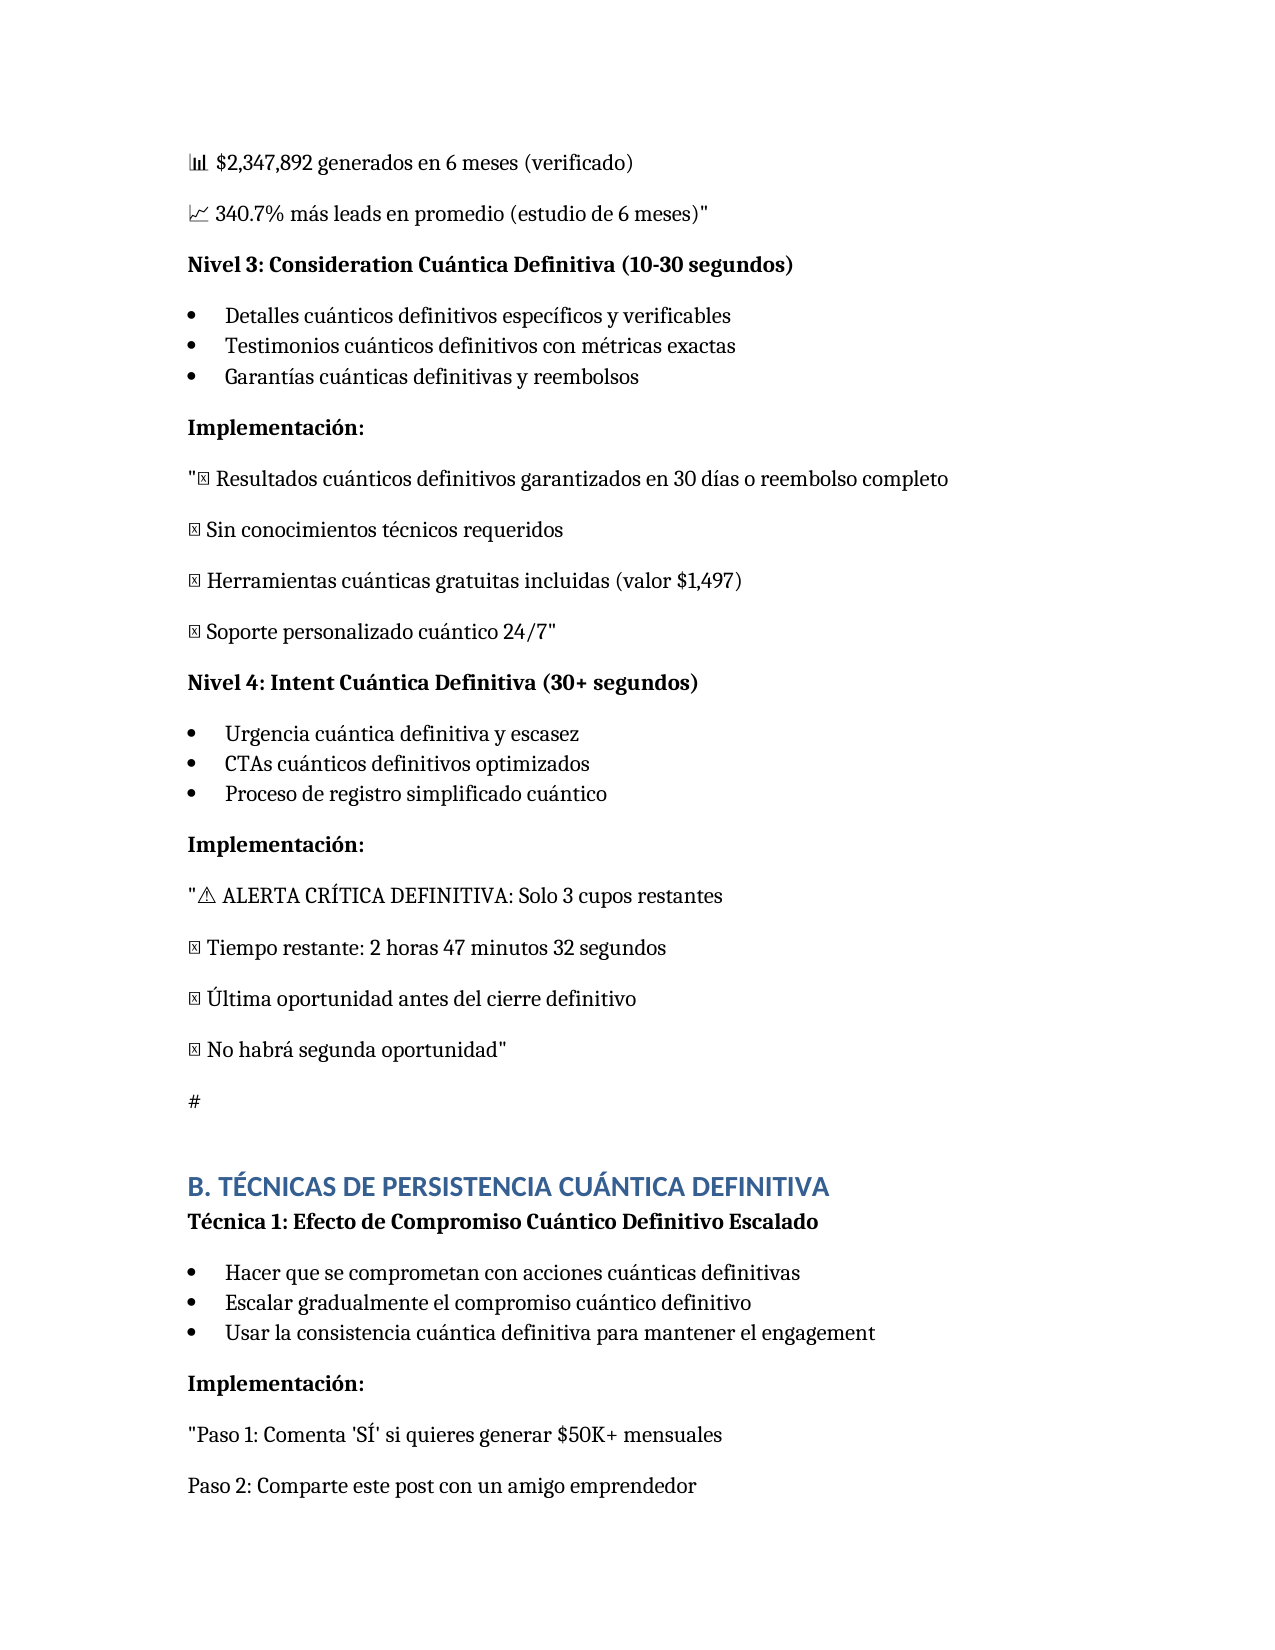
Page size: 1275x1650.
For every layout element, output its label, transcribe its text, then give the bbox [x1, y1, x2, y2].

text Nivel 3: Consideration Cuántica Definitiva (10-30 segundos) [187, 252, 1087, 278]
list Proceso de registro simplificado cuántico [187, 781, 1087, 808]
text 📊 $2,347,892 generados en 6 meses (verificado) [187, 150, 1087, 176]
text "✅ Resultados cuánticos definitivos garantizados en 30 días o reembolso completo [187, 466, 1087, 492]
text Nivel 4: Intent Cuántica Definitiva (30+ segundos) [187, 670, 1087, 696]
list Detalles cuánticos definitivos específicos y verificables [187, 303, 1087, 329]
text ✅ Sin conocimientos técnicos requeridos [187, 517, 1087, 543]
text Implementación: [187, 414, 1087, 441]
list Hacer que se comprometan con acciones cuánticas definitivas [187, 1260, 1087, 1286]
text Técnica 1: Efecto de Compromiso Cuántico Definitivo Escalado [187, 1209, 1087, 1235]
text "Paso 1: Comenta 'SÍ' si quieres generar $50K+ mensuales [187, 1422, 1087, 1448]
list Escalar gradualmente el compromiso cuántico definitivo [187, 1290, 1087, 1316]
list Garantías cuánticas definitivas y reembolsos [187, 363, 1087, 390]
subtitle B. TÉCNICAS DE PERSISTENCIA CUÁNTICA DEFINITIVA [187, 1168, 1087, 1203]
list Urgencia cuántica definitiva y escasez [187, 721, 1087, 747]
list Testimonios cuánticos definitivos con métricas exactas [187, 333, 1087, 360]
text ✅ Herramientas cuánticas gratuitas incluidas (valor $1,497) [187, 568, 1087, 594]
text 📈 340.7% más leads en promedio (estudio de 6 meses)" [187, 201, 1087, 227]
text Paso 2: Comparte este post con un amigo emprendedor [187, 1473, 1087, 1499]
text ⏰ Tiempo restante: 2 horas 47 minutos 32 segundos [187, 934, 1087, 961]
text Implementación: [187, 1371, 1087, 1397]
text Implementación: [187, 832, 1087, 859]
text ✅ Soporte personalizado cuántico 24/7" [187, 619, 1087, 645]
text 💥 No habrá segunda oportunidad" [187, 1036, 1087, 1063]
list CTAs cuánticos definitivos optimizados [187, 751, 1087, 777]
text 🚨 Última oportunidad antes del cierre definitivo [187, 985, 1087, 1012]
text "⚠️ ALERTA CRÍTICA DEFINITIVA: Solo 3 cupos restantes [187, 883, 1087, 910]
text # [187, 1087, 1087, 1114]
list Usar la consistencia cuántica definitiva para mantener el engagement [187, 1320, 1087, 1346]
